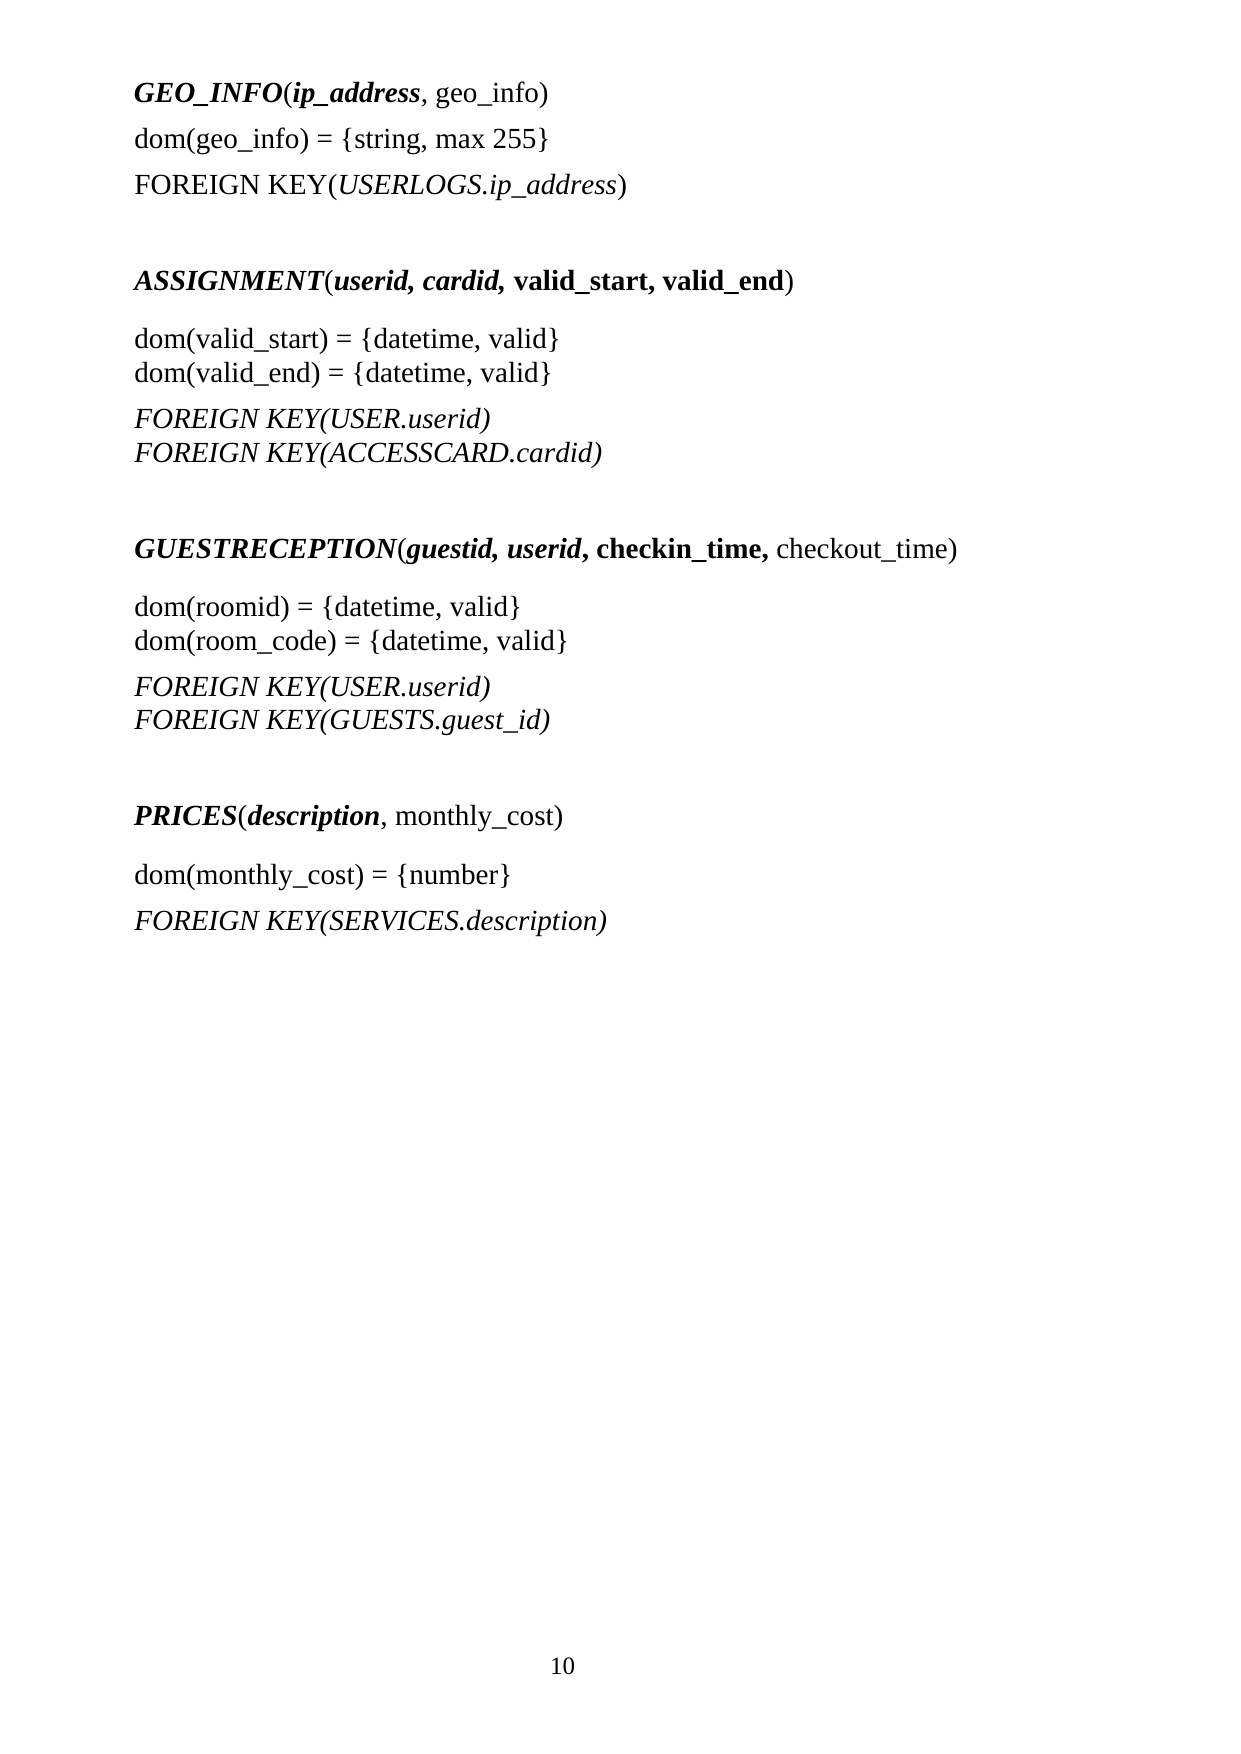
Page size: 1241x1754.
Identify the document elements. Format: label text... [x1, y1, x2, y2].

list ASSIGNMENT(userid, cardid, valid_start, valid_end) [134, 263, 1165, 297]
list dom(roomid) = {datetime, valid} [134, 589, 1165, 623]
list dom(valid_start) = {datetime, valid} [134, 322, 1165, 355]
list dom(room_code) = {datetime, valid} [134, 623, 1165, 656]
text FOREIGN KEY(USERLOGS.ip_address) [134, 167, 1165, 201]
list FOREIGN KEY(SERVICES.description) [134, 903, 1165, 937]
list FOREIGN KEY(GUESTS.guest_id) [134, 702, 1165, 736]
list GUESTRECEPTION(guestid, userid, checkin_time, checkout_time) [134, 531, 1165, 564]
text PRICES(description, monthly_cost) [104, 798, 1165, 832]
list FOREIGN KEY(USER.userid) [134, 669, 1165, 702]
list dom(valid_end) = {datetime, valid} [134, 355, 1165, 389]
list dom(monthly_cost) = {number} [134, 857, 1165, 891]
list FOREIGN KEY(ACCESSCARD.cardid) [134, 435, 1165, 468]
text GEO_INFO(ip_address, geo_info) [104, 75, 1165, 108]
list FOREIGN KEY(USER.userid) [134, 401, 1165, 435]
text dom(geo_info) = {string, max 255} [134, 121, 1165, 154]
